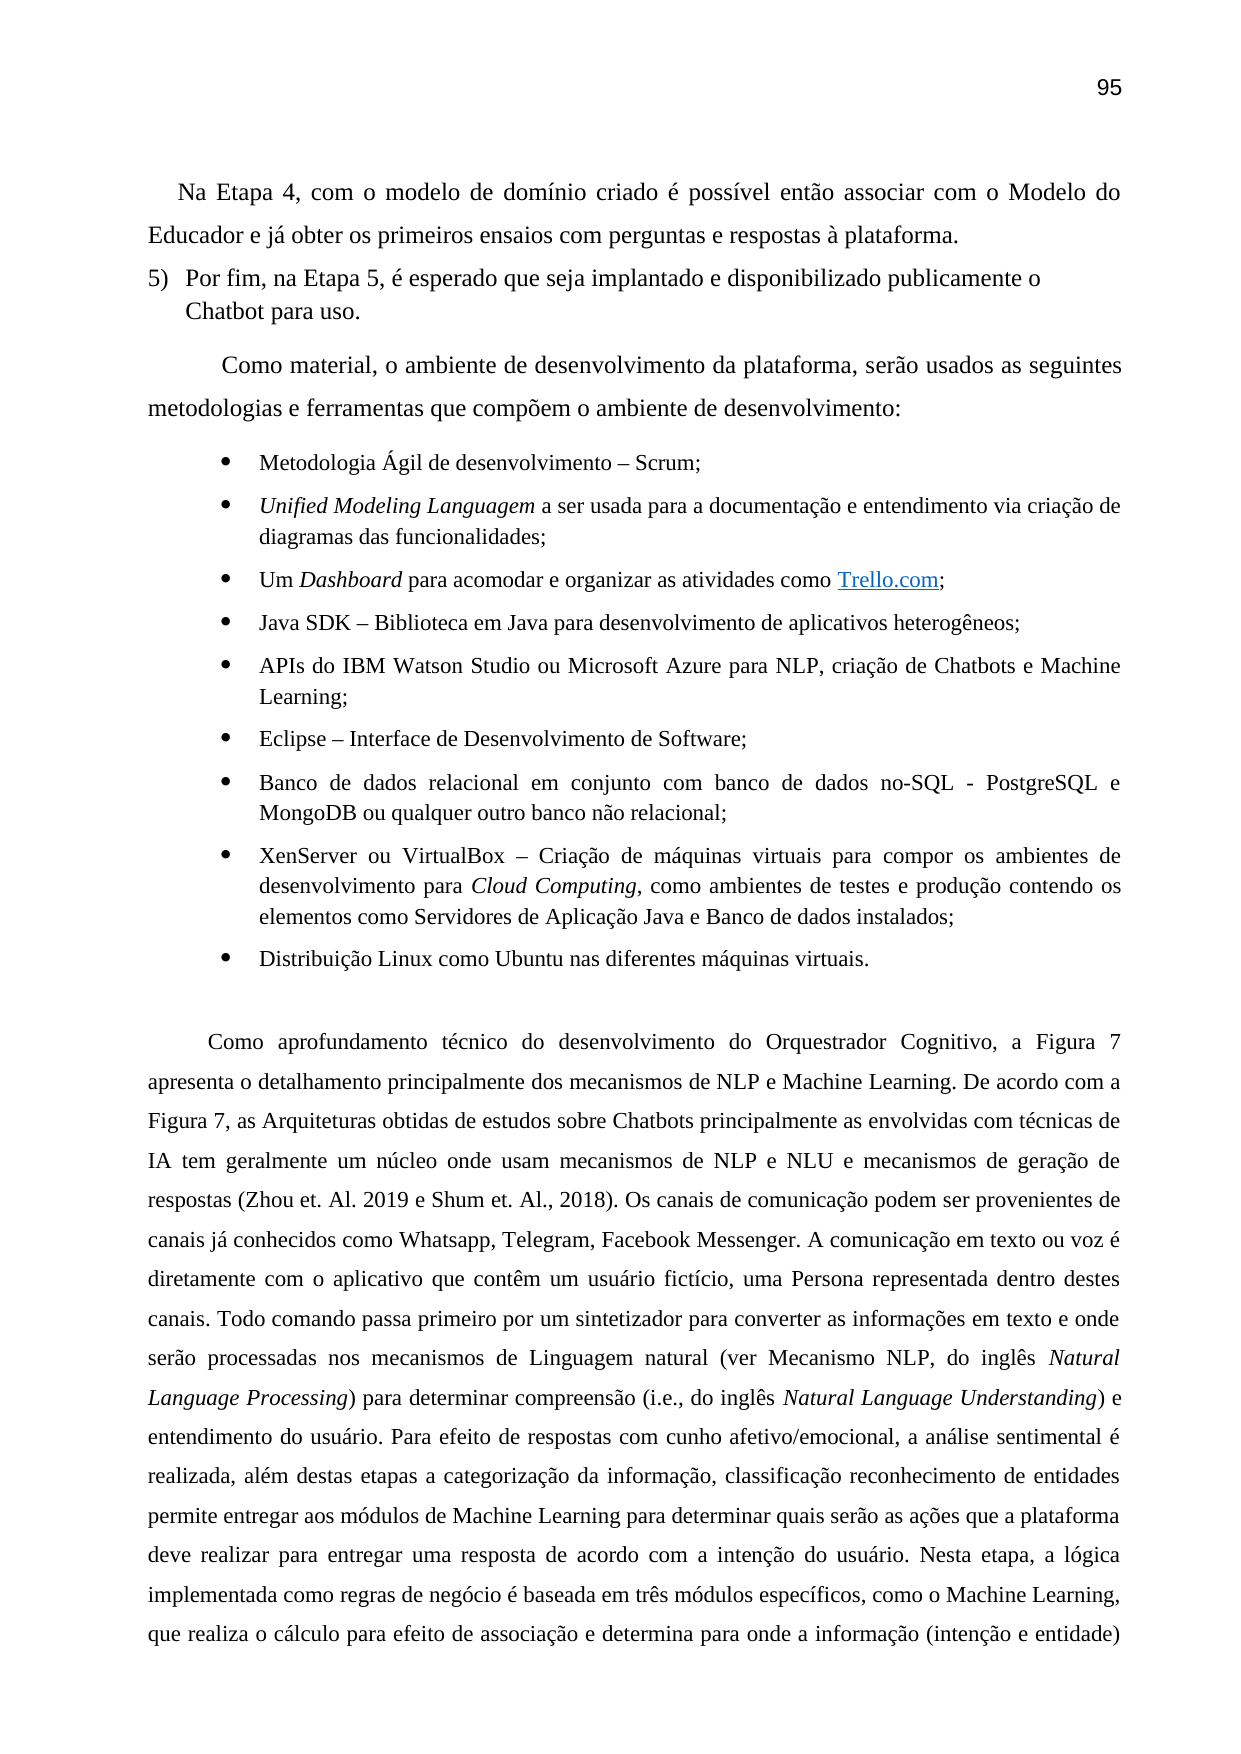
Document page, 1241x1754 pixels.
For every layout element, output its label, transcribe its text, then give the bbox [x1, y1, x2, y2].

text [148, 1028, 1122, 1647]
list Banco de dados relacional em conjunto com banco de dados no-SQL - PostgreSQL e MongoDB ou qualquer outro banco não relacional; [221, 769, 1122, 826]
text Na Etapa 4, com o modelo de domínio criado é possível então associar com o Modelo do Educador e já obter os primeiros ensaios com perguntas e respostas à plataforma. [148, 177, 1122, 249]
list Unified Modeling Languagem a ser usada para a documentação e entendimento via criação de diagramas das funcionalidades; [221, 492, 1122, 549]
list Distribuição Linux como Ubuntu nas diferentes máquinas virtuais. [221, 946, 1122, 972]
list Um Dashboard para acomodar e organizar as atividades como Trello.com; [221, 566, 1122, 592]
list Metodologia Ágil de desenvolvimento – Scrum; [221, 449, 1122, 476]
text Como material, o ambiente de desenvolvimento da plataforma, serão usados as seguintes metodologias e ferramentas que compõem o ambiente de desenvolvimento: [148, 350, 1122, 422]
list Eclipse – Interface de Desenvolvimento de Software; [221, 725, 1122, 752]
list Java SDK – Biblioteca em Java para desenvolvimento de aplicativos heterogêneos; [221, 609, 1122, 636]
list APIs do IBM Watson Studio ou Microsoft Azure para NLP, criação de Chatbots e Machine Learning; [221, 652, 1122, 709]
list XenServer ou VirtualBox – Criação de máquinas virtuais para compor os ambientes de desenvolvimento para Cloud Computing, como ambientes de testes e produção contendo os elementos como Servidores de Aplicação Java e Banco de dados instalados; [221, 842, 1122, 929]
list Por fim, na Etapa 5, é esperado que seja implantado e disponibilizado publicamente o Chatbot para uso. [148, 263, 1122, 325]
